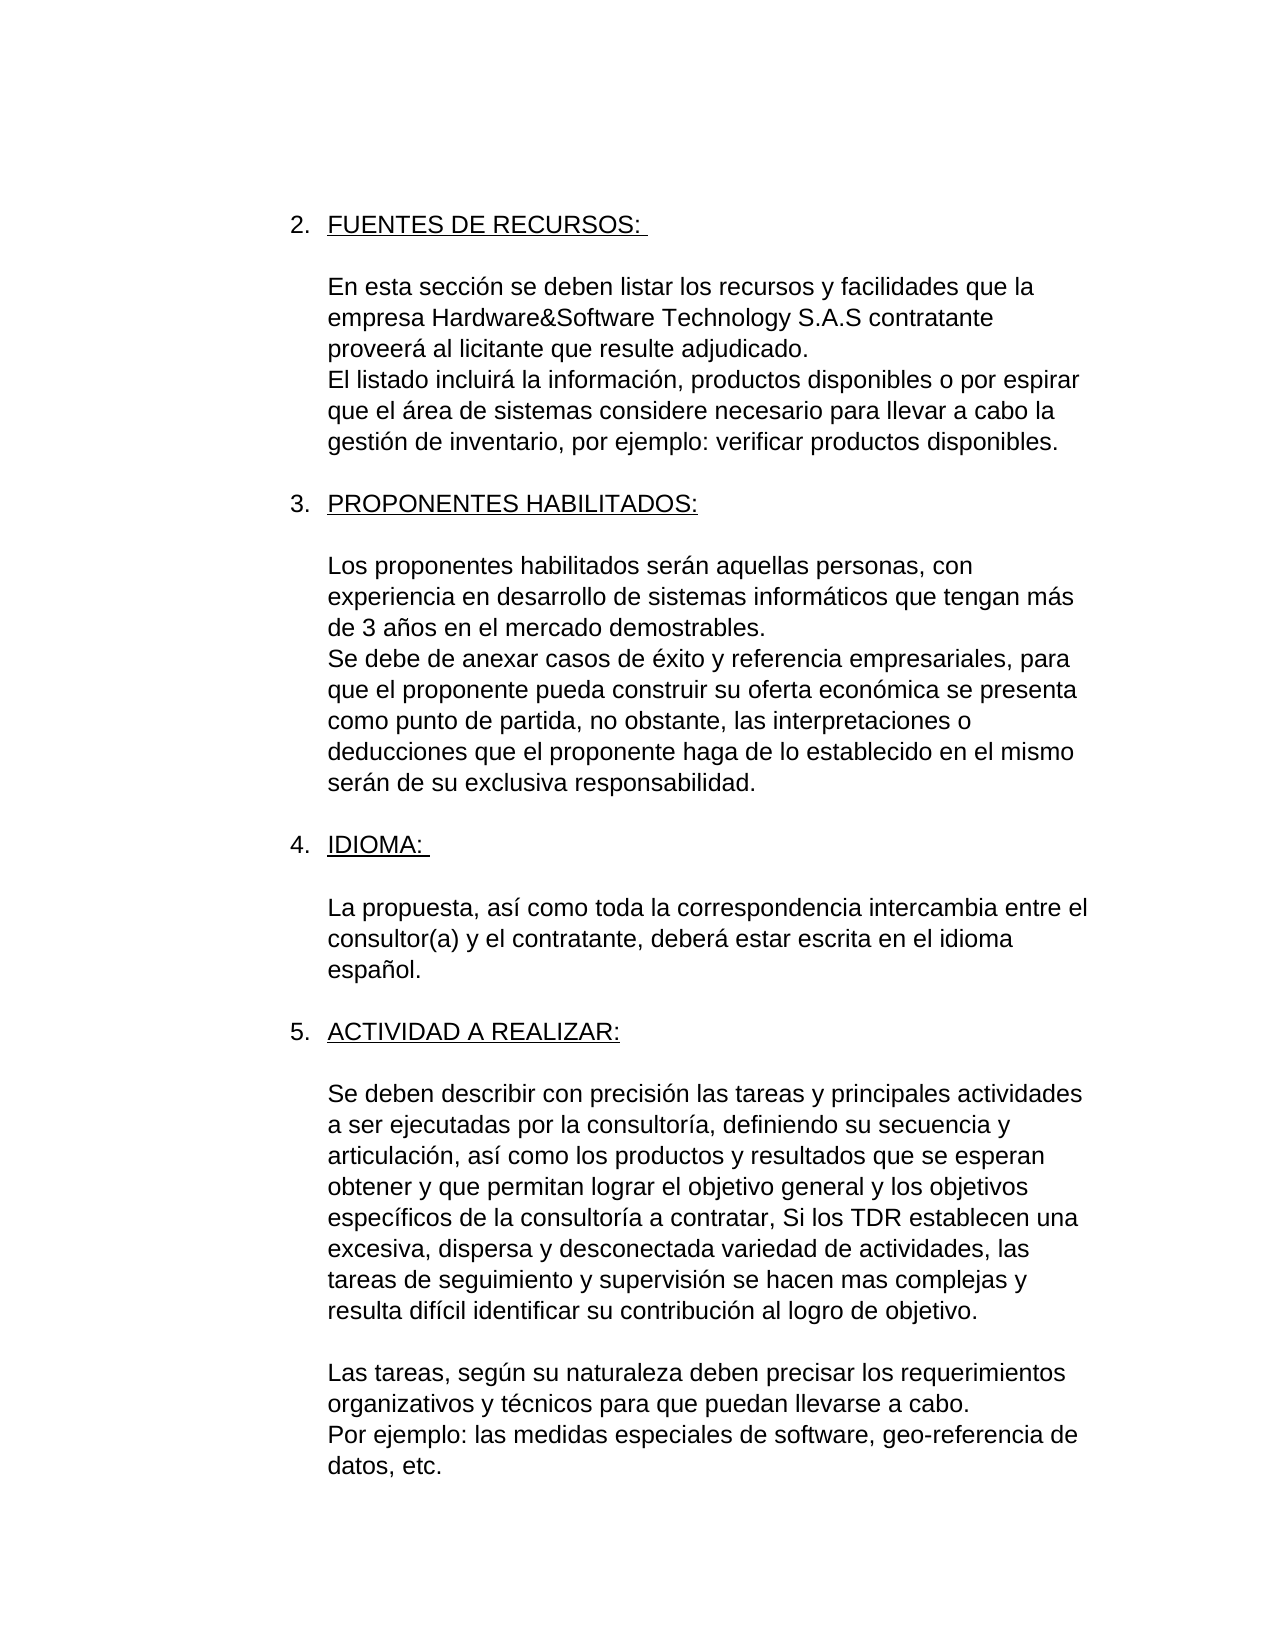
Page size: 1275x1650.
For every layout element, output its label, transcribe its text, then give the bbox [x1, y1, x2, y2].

list IDIOMA: [290, 831, 1098, 859]
list La propuesta, así como toda la correspondencia intercambia entre el consultor(a) y el contratante, deberá estar escrita en el idioma español. [327, 893, 1098, 983]
list Por ejemplo: las medidas especiales de software, geo-referencia de datos, etc. [327, 1420, 1098, 1480]
list PROPONENTES HABILITADOS: [290, 489, 1098, 518]
list En esta sección se deben listar los recursos y facilidades que la empresa Hardware&Software Technology S.A.S contratante proveerá al licitante que resulte adjudicado. El listado incluirá la información, productos disponibles o por espirar que el área de sistemas considere necesario para llevar a cabo la gestión de inventario, por ejemplo: verificar productos disponibles. [327, 272, 1098, 456]
list Se debe de anexar casos de éxito y referencia empresariales, para que el proponente pueda construir su oferta económica se presenta como punto de partida, no obstante, las interpretaciones o deducciones que el proponente haga de lo establecido en el mismo serán de su exclusiva responsabilidad. [327, 644, 1098, 797]
list ACTIVIDAD A REALIZAR: [290, 1017, 1098, 1046]
list Los proponentes habilitados serán aquellas personas, con experiencia en desarrollo de sistemas informáticos que tengan más de 3 años en el mercado demostrables. [327, 551, 1098, 642]
list FUENTES DE RECURSOS: [290, 210, 1098, 238]
list Las tareas, según su naturaleza deben precisar los requerimientos organizativos y técnicos para que puedan llevarse a cabo. [327, 1358, 1098, 1418]
list Se deben describir con precisión las tareas y principales actividades a ser ejecutadas por la consultoría, definiendo su secuencia y articulación, así como los productos y resultados que se esperan obtener y que permitan lograr el objetivo general y los objetivos específicos de la consultoría a contratar, Si los TDR establecen una excesiva, dispersa y desconectada variedad de actividades, las tareas de seguimiento y supervisión se hacen mas complejas y resulta difícil identificar su contribución al logro de objetivo. [327, 1079, 1098, 1325]
